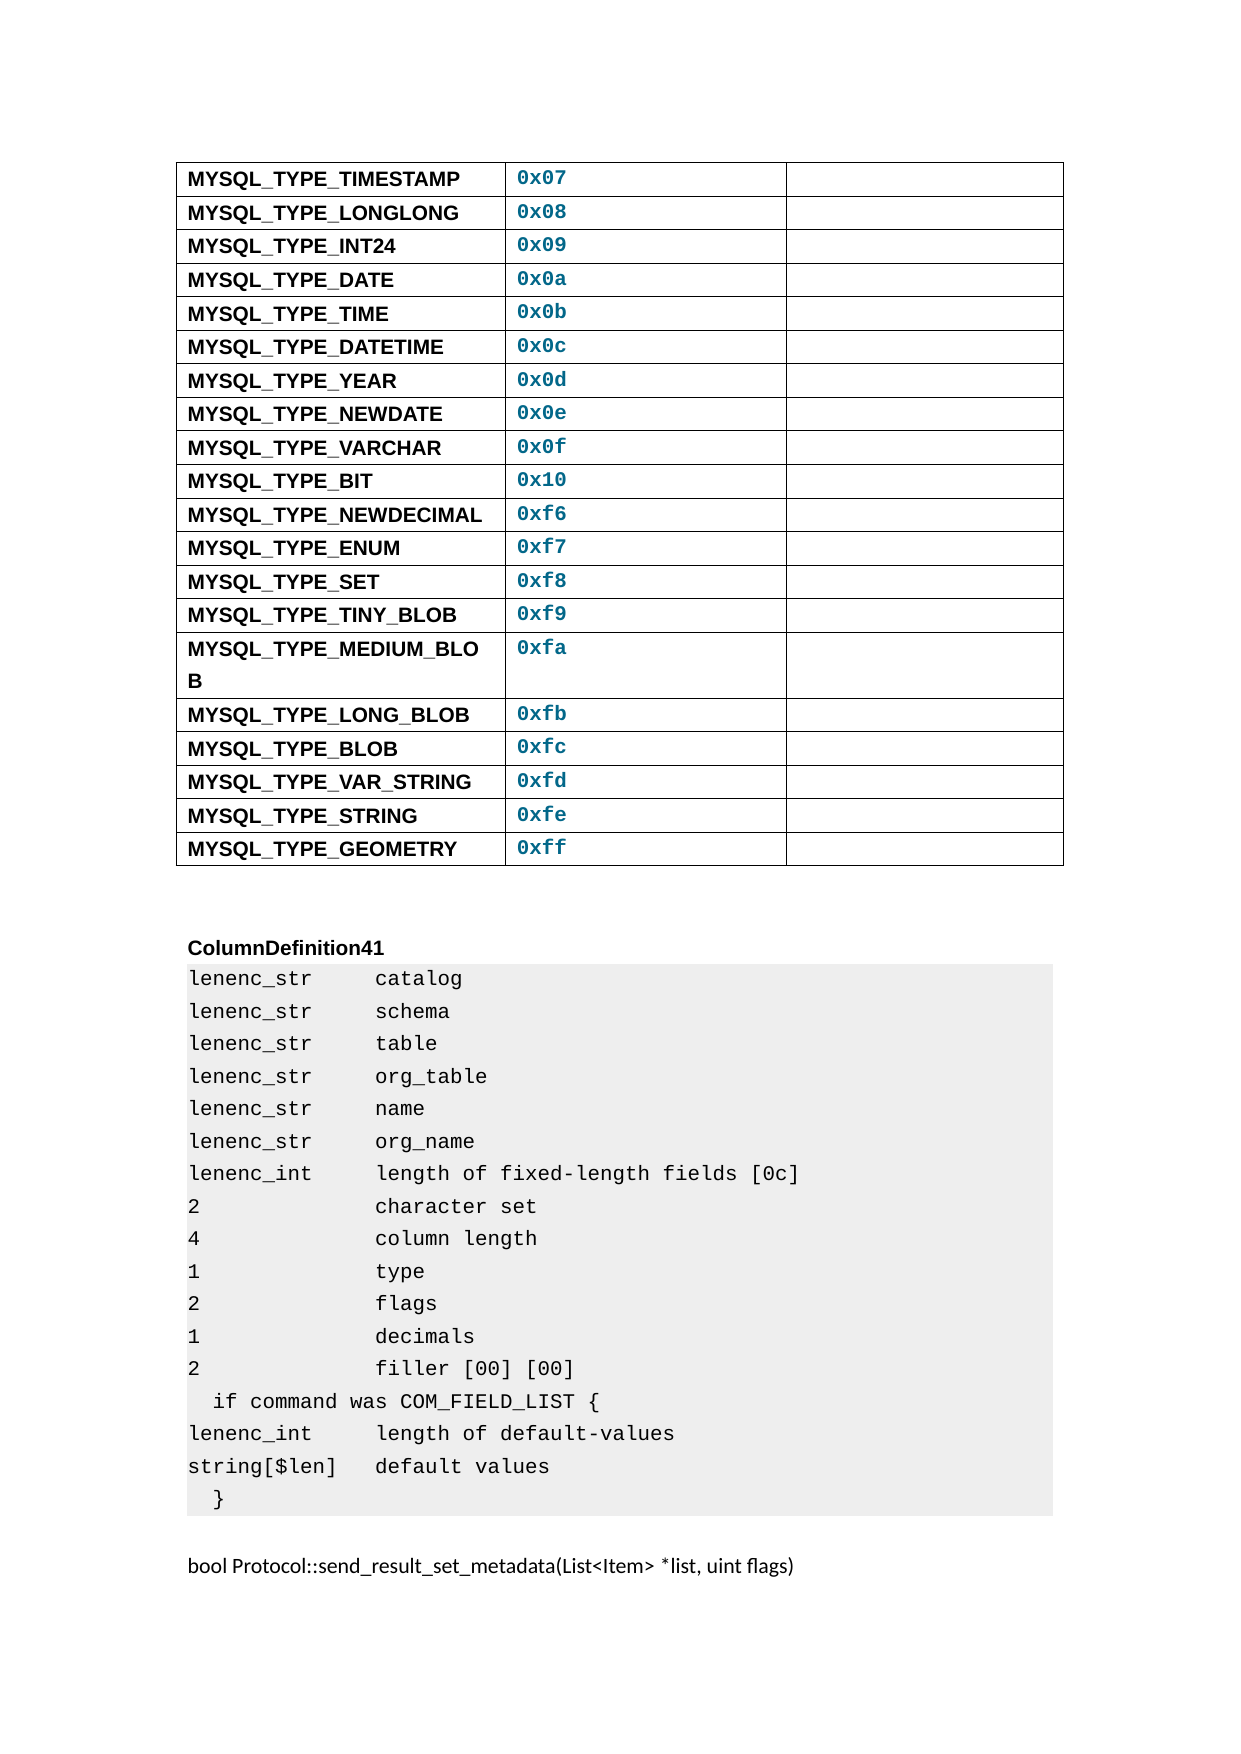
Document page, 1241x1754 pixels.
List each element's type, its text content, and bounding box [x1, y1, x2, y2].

table_cell MYSQL_TYPE_ENUM [177, 532, 505, 564]
table_cell [787, 364, 1063, 397]
text } [187, 1484, 1053, 1516]
table_cell 0xf7 [506, 532, 786, 564]
text lenenc_str org_name [187, 1126, 1053, 1159]
table_cell [787, 163, 1063, 196]
text 2 character set [187, 1191, 1053, 1224]
text lenenc_int length of default-values [187, 1419, 1053, 1451]
table_cell MYSQL_TYPE_BLOB [177, 732, 505, 765]
table_cell 0xfc [506, 732, 786, 765]
table_cell [787, 465, 1063, 497]
table_cell [787, 297, 1063, 330]
text 2 filler [00] [00] [187, 1354, 1053, 1386]
table_cell [787, 431, 1063, 464]
table_cell 0x0c [506, 331, 786, 363]
table_cell MYSQL_TYPE_BIT [177, 465, 505, 497]
table_cell MYSQL_TYPE_LONGLONG [177, 197, 505, 229]
text ColumnDefinition41 [187, 931, 1053, 964]
table_cell [787, 197, 1063, 229]
text string[$len] default values [187, 1451, 1053, 1484]
table_cell 0x0a [506, 264, 786, 296]
table_cell 0xf9 [506, 599, 786, 632]
table_cell [787, 833, 1063, 865]
table_cell [787, 633, 1063, 698]
table_cell 0x0b [506, 297, 786, 330]
table_cell 0x0d [506, 364, 786, 397]
table_cell 0xff [506, 833, 786, 865]
table_cell [787, 499, 1063, 531]
table_cell [787, 331, 1063, 363]
table_cell 0xf8 [506, 566, 786, 598]
table_cell 0x08 [506, 197, 786, 229]
table_cell 0xfb [506, 699, 786, 731]
table_cell MYSQL_TYPE_TINY_BLOB [177, 599, 505, 632]
table_cell [787, 398, 1063, 430]
text 1 decimals [187, 1321, 1053, 1354]
text 1 type [187, 1256, 1053, 1289]
table_cell MYSQL_TYPE_VARCHAR [177, 431, 505, 464]
table_cell MYSQL_TYPE_DATETIME [177, 331, 505, 363]
table_cell 0xfe [506, 799, 786, 832]
table_cell [787, 264, 1063, 296]
table_cell 0x07 [506, 163, 786, 196]
table_cell MYSQL_TYPE_GEOMETRY [177, 833, 505, 865]
table_cell MYSQL_TYPE_TIME [177, 297, 505, 330]
table_cell MYSQL_TYPE_MEDIUM_BLOB [177, 633, 505, 698]
table_cell 0xfd [506, 766, 786, 798]
text lenenc_str table [187, 1029, 1053, 1061]
text lenenc_int length of fixed-length fields [0c] [187, 1159, 1053, 1191]
text lenenc_str name [187, 1094, 1053, 1126]
table_cell [787, 566, 1063, 598]
table_cell MYSQL_TYPE_YEAR [177, 364, 505, 397]
text 4 column length [187, 1224, 1053, 1256]
table_cell MYSQL_TYPE_STRING [177, 799, 505, 832]
table_cell [787, 799, 1063, 832]
table_cell MYSQL_TYPE_SET [177, 566, 505, 598]
table_cell [787, 699, 1063, 731]
table_cell MYSQL_TYPE_NEWDATE [177, 398, 505, 430]
text if command was COM_FIELD_LIST { [187, 1386, 1053, 1419]
table_cell [787, 532, 1063, 564]
text lenenc_str schema [187, 996, 1053, 1029]
table_cell 0xf6 [506, 499, 786, 531]
table_cell [787, 766, 1063, 798]
text bool Protocol::send_result_set_metadata(List<Item> *list, uint flags) [187, 1549, 1053, 1581]
table_cell 0xfa [506, 633, 786, 698]
table_cell [787, 732, 1063, 765]
table_cell [787, 230, 1063, 263]
table_cell MYSQL_TYPE_LONG_BLOB [177, 699, 505, 731]
table_cell 0x0e [506, 398, 786, 430]
table_cell MYSQL_TYPE_VAR_STRING [177, 766, 505, 798]
text 2 flags [187, 1289, 1053, 1321]
table_cell 0x0f [506, 431, 786, 464]
table_cell MYSQL_TYPE_TIMESTAMP [177, 163, 505, 196]
table_cell 0x10 [506, 465, 786, 497]
table_cell 0x09 [506, 230, 786, 263]
text lenenc_str org_table [187, 1061, 1053, 1094]
table_cell MYSQL_TYPE_INT24 [177, 230, 505, 263]
table_cell MYSQL_TYPE_DATE [177, 264, 505, 296]
table_cell MYSQL_TYPE_NEWDECIMAL [177, 499, 505, 531]
table_cell [787, 599, 1063, 632]
text lenenc_str catalog [187, 964, 1053, 996]
